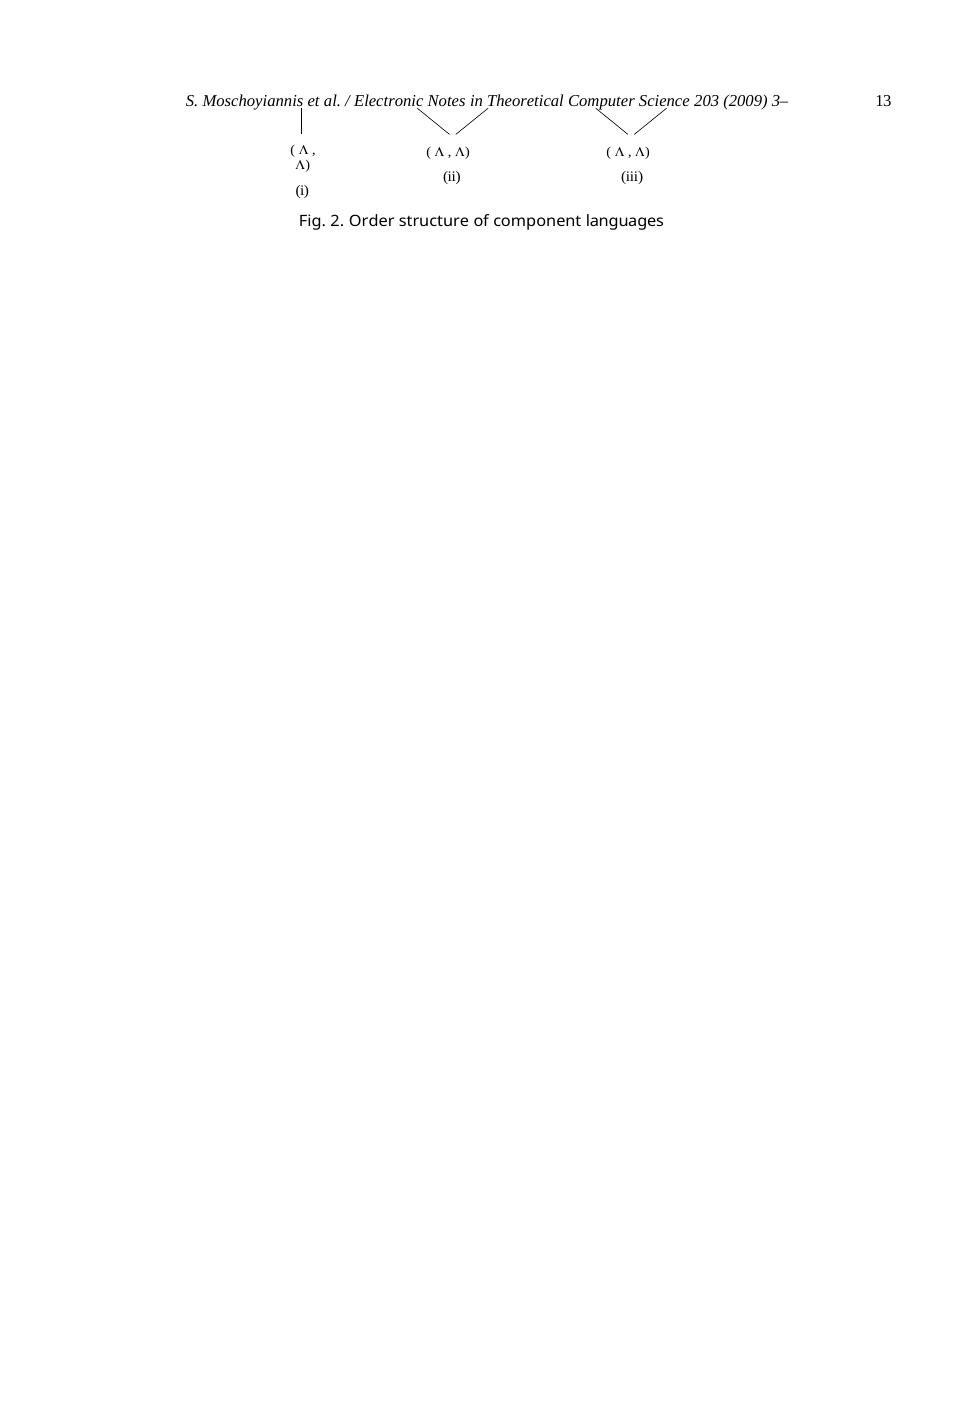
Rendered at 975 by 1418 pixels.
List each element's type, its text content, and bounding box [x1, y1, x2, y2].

text (ii) [327, 168, 461, 184]
text Fig. 2. Order structure of component languages [71, 210, 892, 231]
text (  , ) [282, 141, 323, 173]
text (  , ) [327, 143, 470, 159]
text (iii) [481, 168, 783, 184]
text (  , ) [474, 143, 783, 159]
text (i) [281, 182, 323, 198]
